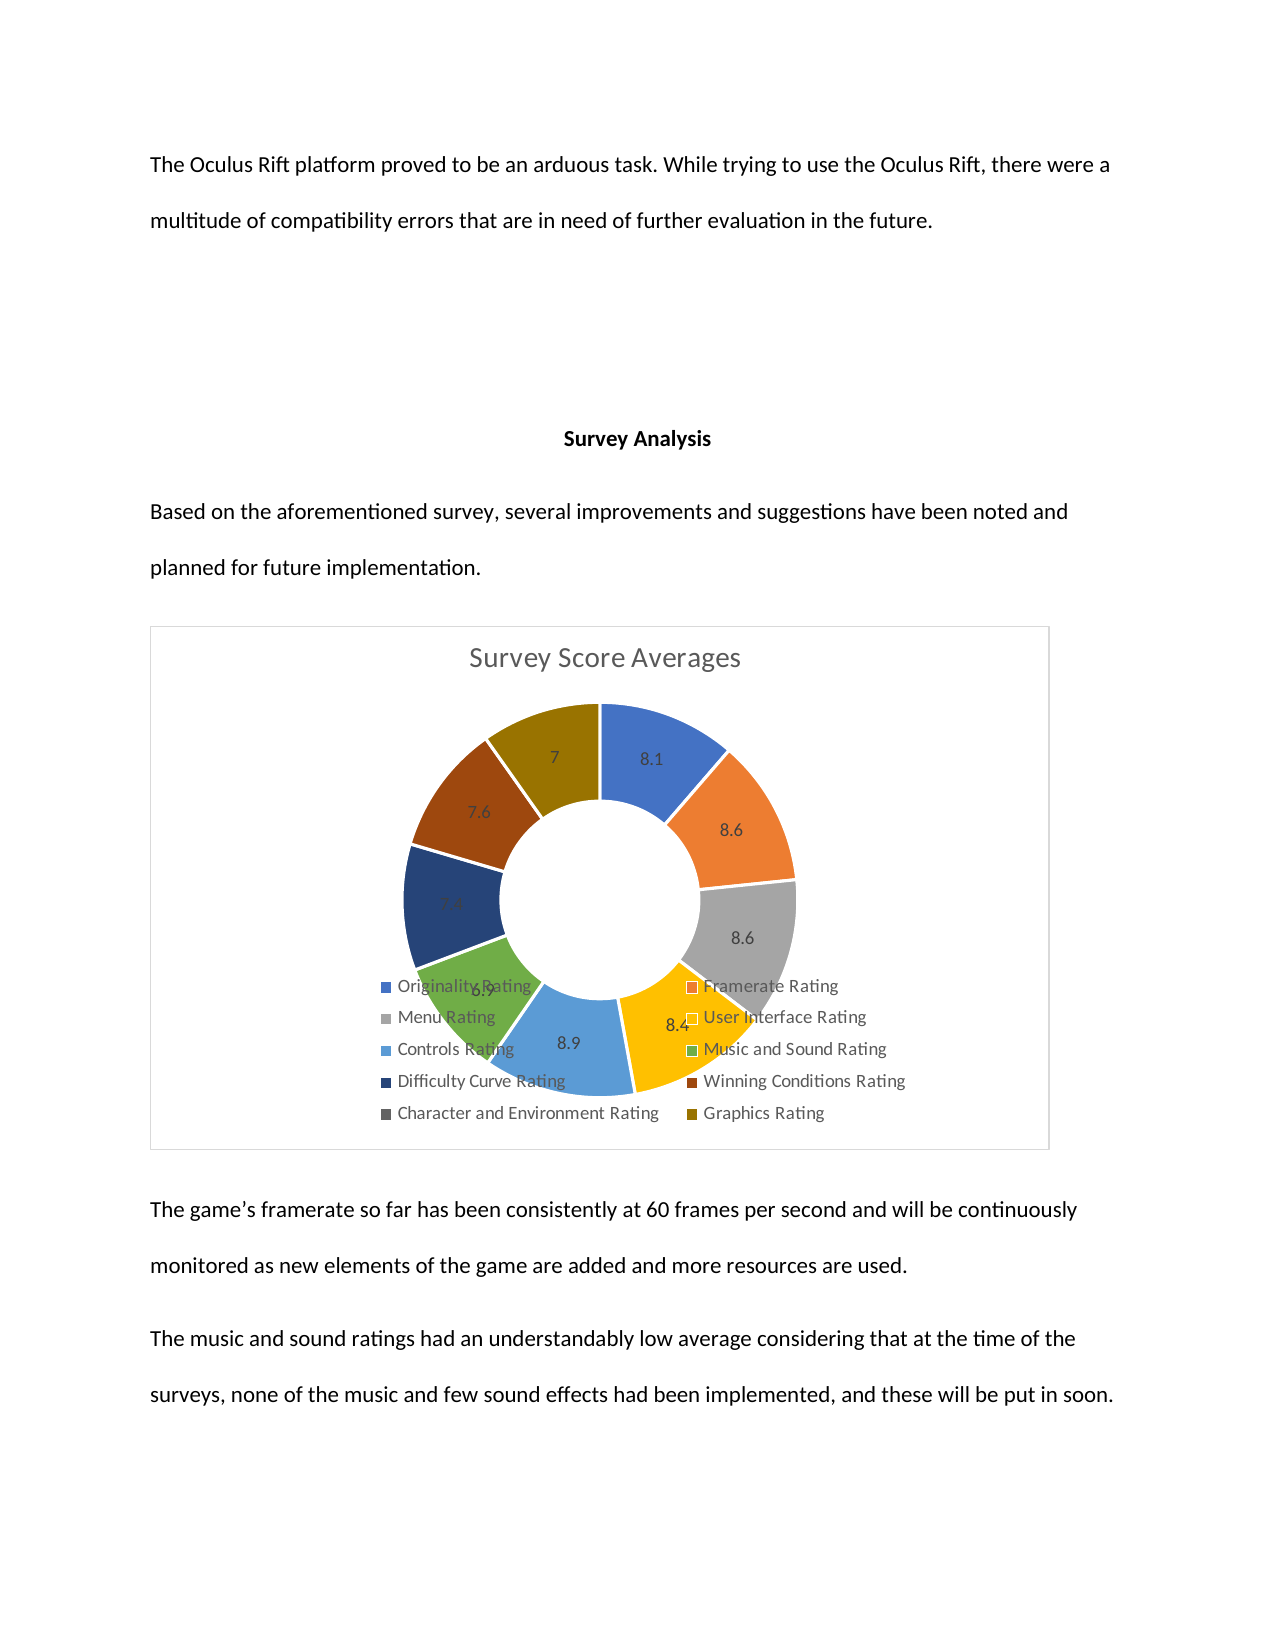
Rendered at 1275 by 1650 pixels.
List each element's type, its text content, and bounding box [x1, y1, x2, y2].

text The game’s framerate so far has been consistently at 60 frames per second and will be continuously monitored as new elements of the game are added and more resources are used. [150, 1195, 1125, 1279]
text The music and sound ratings had an understandably low average considering that at the time of the surveys, none of the music and few sound effects had been implemented, and these will be put in soon. [150, 1324, 1125, 1408]
text Based on the aforementioned survey, several improvements and suggestions have been noted and planned for future implementation. [150, 497, 1125, 581]
text Survey Analysis [150, 424, 1125, 452]
text The Oculus Rift platform proved to be an arduous task. While trying to use the Oculus Rift, there were a multitude of compatibility errors that are in need of further evaluation in the future. [150, 150, 1125, 234]
